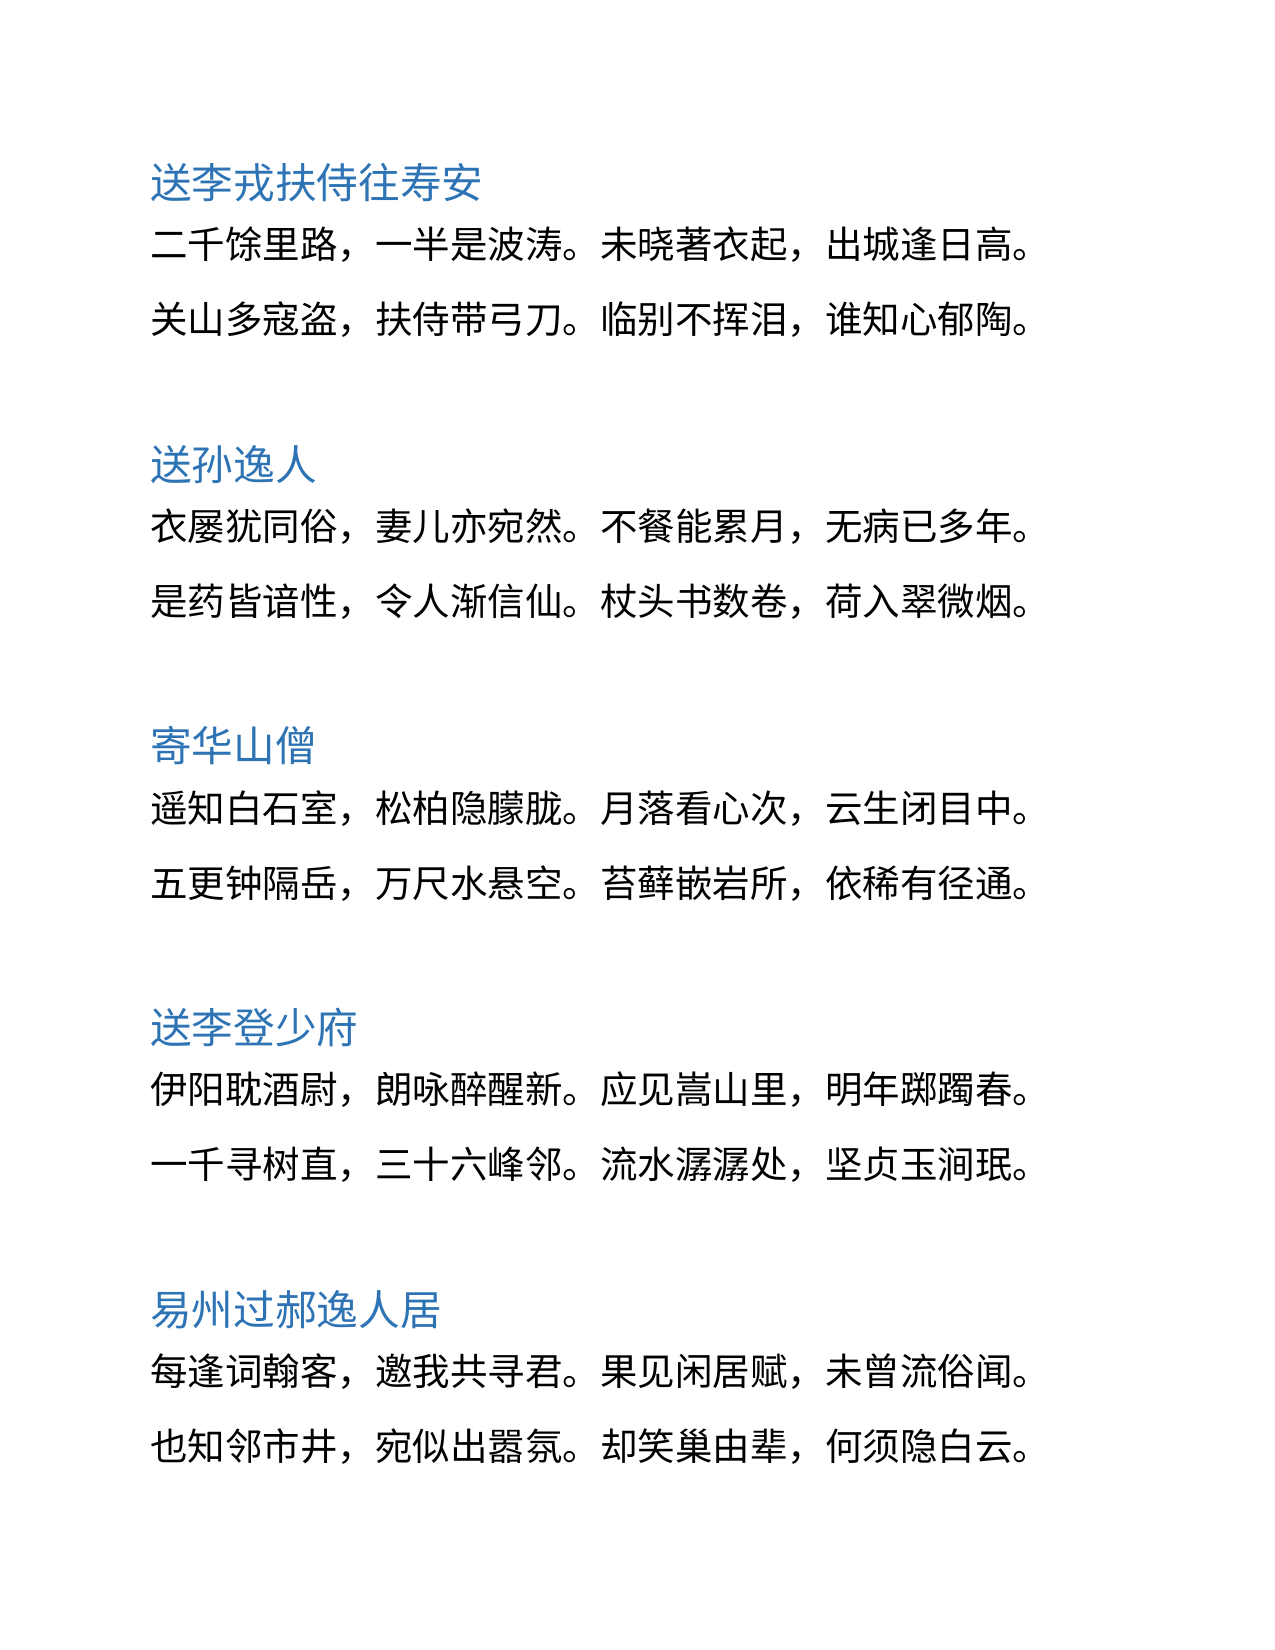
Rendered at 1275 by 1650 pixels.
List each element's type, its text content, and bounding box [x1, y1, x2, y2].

subtitle 送孙逸人 [150, 432, 1125, 492]
text 一千寻树直，三十六峰邻。流水潺潺处，坚贞玉涧珉。 [150, 1135, 1125, 1189]
text 是药皆谙性，令人渐信仙。杖头书数卷，荷入翠微烟。 [150, 572, 1125, 626]
text 伊阳耽酒尉，朗咏醉醒新。应见嵩山里，明年踯躅春。 [150, 1060, 1125, 1114]
text 二千馀里路，一半是波涛。未晓著衣起，出城逢日高。 [150, 215, 1125, 269]
subtitle 送李登少府 [150, 995, 1125, 1055]
text 五更钟隔岳，万尺水悬空。苔藓嵌岩所，依稀有径通。 [150, 854, 1125, 908]
subtitle 送李戎扶侍往寿安 [150, 150, 1125, 210]
text 也知邻市井，宛似出嚣氛。却笑巢由辈，何须隐白云。 [150, 1417, 1125, 1471]
subtitle 寄华山僧 [150, 713, 1125, 774]
text 衣屡犹同俗，妻儿亦宛然。不餐能累月，无病已多年。 [150, 497, 1125, 551]
text 关山多寇盗，扶侍带弓刀。临别不挥泪，谁知心郁陶。 [150, 290, 1125, 344]
text 每逢词翰客，邀我共寻君。果见闲居赋，未曾流俗闻。 [150, 1342, 1125, 1396]
text 遥知白石室，松柏隐朦胧。月落看心次，云生闭目中。 [150, 778, 1125, 833]
subtitle 易州过郝逸人居 [150, 1277, 1125, 1337]
